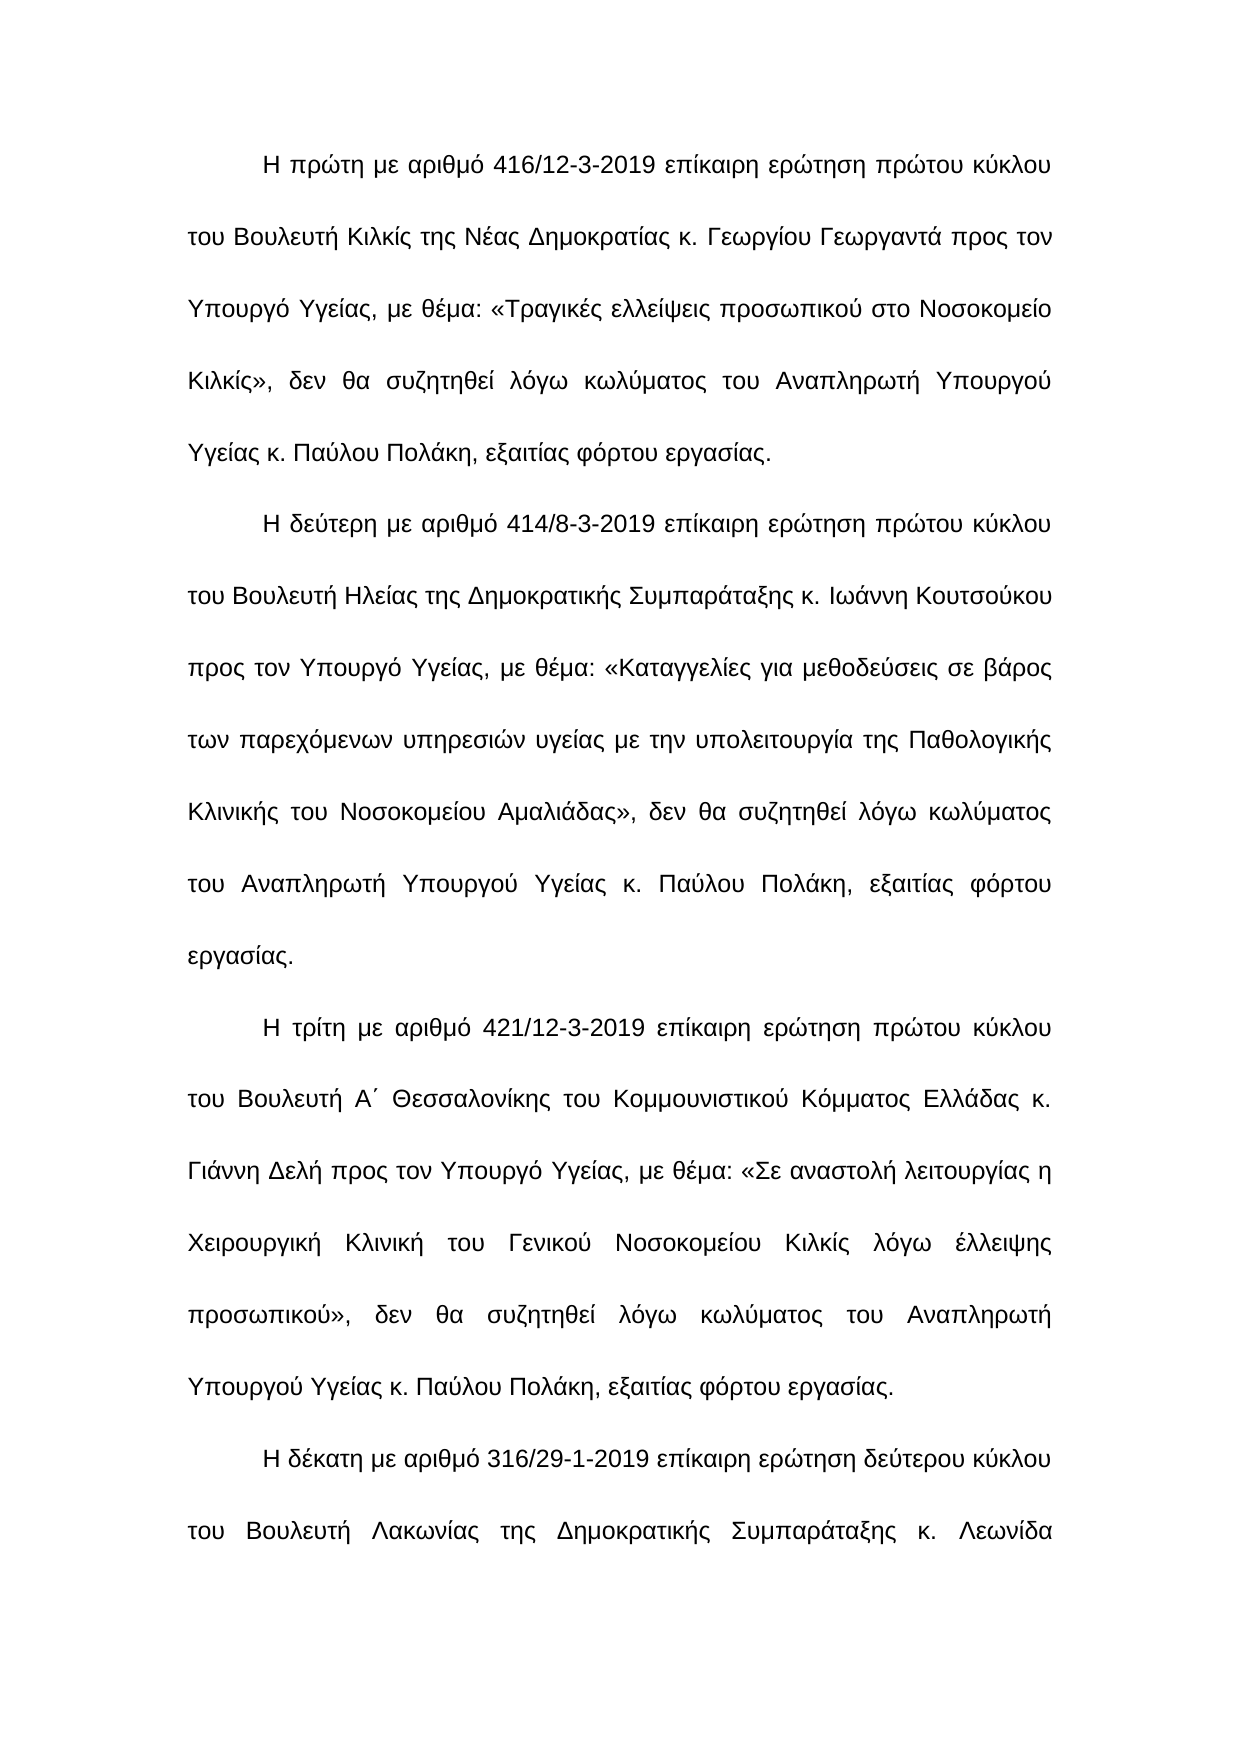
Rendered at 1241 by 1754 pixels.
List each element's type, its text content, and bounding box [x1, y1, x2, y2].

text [187, 1444, 1053, 1544]
text Η δεύτερη με αριθμό 414/8-3-2019 επίκαιρη ερώτηση πρώτου κύκλου του Βουλευτή Ηλείας της Δημοκρατικής Συμπαράταξης κ. Ιωάννη Κουτσούκου προς τον Υπουργό Υγείας, με θέμα: «Καταγγελίες για μεθοδεύσεις σε βάρος των παρεχόμενων υπηρεσιών υγείας με την υπολειτουργία της Παθολογικής Κλινικής του Νοσοκομείου Αμαλιάδας», δεν θα συζητηθεί λόγω κωλύματος του Αναπληρωτή Υπουργού Υγείας κ. Παύλου Πολάκη, εξαιτίας φόρτου εργασίας. [187, 509, 1053, 969]
text Η πρώτη με αριθμό 416/12-3-2019 επίκαιρη ερώτηση πρώτου κύκλου του Βουλευτή Κιλκίς της Νέας Δημοκρατίας κ. Γεωργίου Γεωργαντά προς τον Υπουργό Υγείας, με θέμα: «Τραγικές ελλείψεις προσωπικού στο Νοσοκομείο Κιλκίς», δεν θα συζητηθεί λόγω κωλύματος του Αναπληρωτή Υπουργού Υγείας κ. Παύλου Πολάκη, εξαιτίας φόρτου εργασίας. [187, 150, 1053, 466]
text Η τρίτη με αριθμό 421/12-3-2019 επίκαιρη ερώτηση πρώτου κύκλου του Βουλευτή Α΄ Θεσσαλονίκης του Κομμουνιστικού Κόμματος Ελλάδας κ. Γιάννη Δελή προς τον Υπουργό Υγείας, με θέμα: «Σε αναστολή λειτουργίας η Χειρουργική Κλινική του Γενικού Νοσοκομείου Κιλκίς λόγω έλλειψης προσωπικού», δεν θα συζητηθεί λόγω κωλύματος του Αναπληρωτή Υπουργού Υγείας κ. Παύλου Πολάκη, εξαιτίας φόρτου εργασίας. [187, 1012, 1053, 1401]
